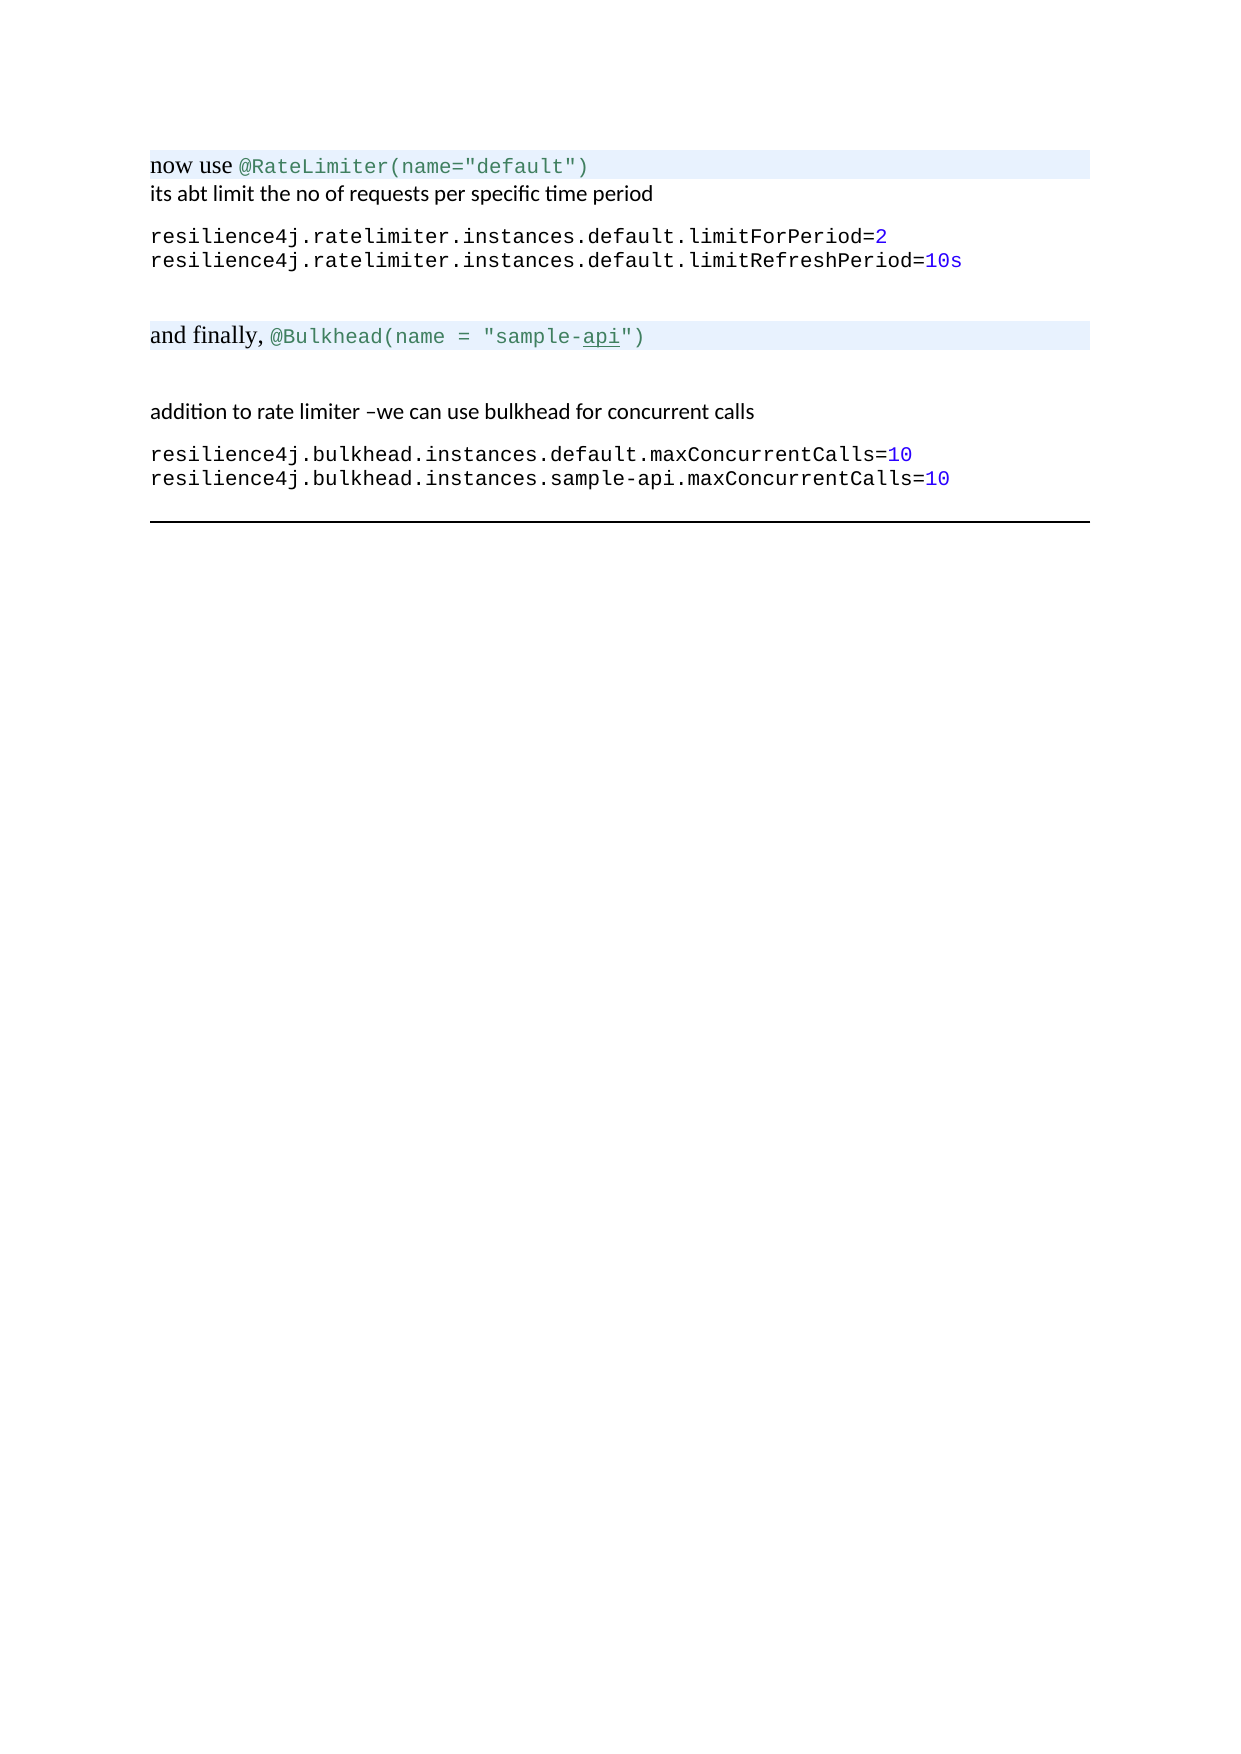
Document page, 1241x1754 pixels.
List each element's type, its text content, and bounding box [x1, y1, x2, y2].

text resilience4j.bulkhead.instances.default.maxConcurrentCalls=10 [150, 444, 1090, 468]
text addition to rate limiter –we can use bulkhead for concurrent calls [150, 397, 1090, 425]
text and finally, @Bulkhead(name = "sample-api") [150, 321, 1090, 350]
text resilience4j.bulkhead.instances.sample-api.maxConcurrentCalls=10 [150, 468, 1090, 491]
text resilience4j.ratelimiter.instances.default.limitForPeriod=2 [150, 226, 1090, 250]
text now use @RateLimiter(name="default") [150, 150, 1090, 179]
text its abt limit the no of requests per specific time period [150, 179, 1090, 208]
text resilience4j.ratelimiter.instances.default.limitRefreshPeriod=10s [150, 250, 1090, 274]
